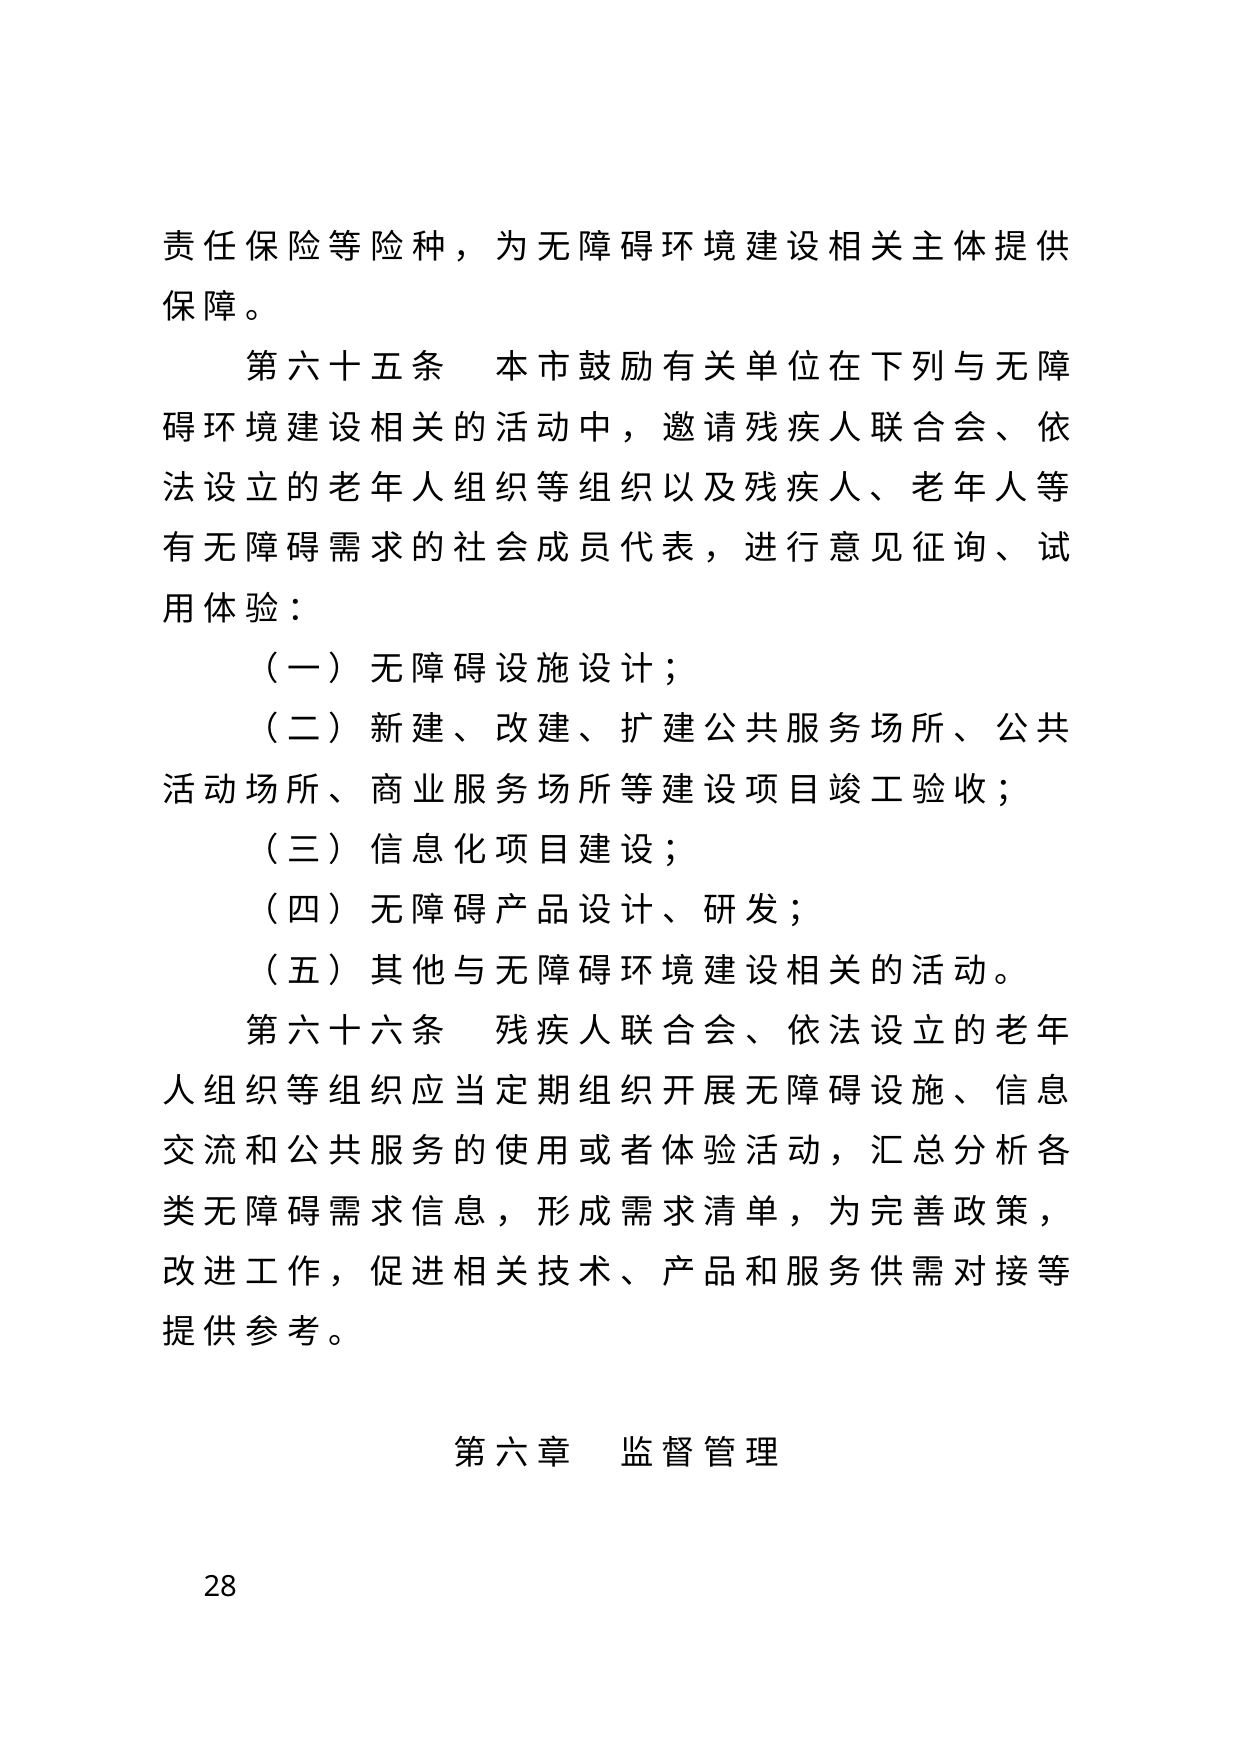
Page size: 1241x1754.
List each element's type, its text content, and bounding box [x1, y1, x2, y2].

text 第六十六条 残疾人联合会、依法设立的老年人组织等组织应当定期组织开展无障碍设施、信息交流和公共服务的使用或者体验活动，汇总分析各类无障碍需求信息，形成需求清单，为完善政策，改进工作，促进相关技术、产品和服务供需对接等提供参考。 [162, 998, 1078, 1359]
text （三）信息化项目建设； [162, 817, 1078, 877]
text （二）新建、改建、扩建公共服务场所、公共活动场所、商业服务场所等建设项目竣工验收； [162, 696, 1078, 817]
text 第六章 监督管理 [162, 1420, 1078, 1480]
text （一）无障碍设施设计； [162, 636, 1078, 696]
text 第六十五条 本市鼓励有关单位在下列与无障碍环境建设相关的活动中，邀请残疾人联合会、依法设立的老年人组织等组织以及残疾人、老年人等有无障碍需求的社会成员代表，进行意见征询、试用体验： [162, 334, 1078, 636]
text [162, 213, 1078, 334]
text （四）无障碍产品设计、研发； [162, 877, 1078, 937]
text （五）其他与无障碍环境建设相关的活动。 [162, 937, 1078, 998]
